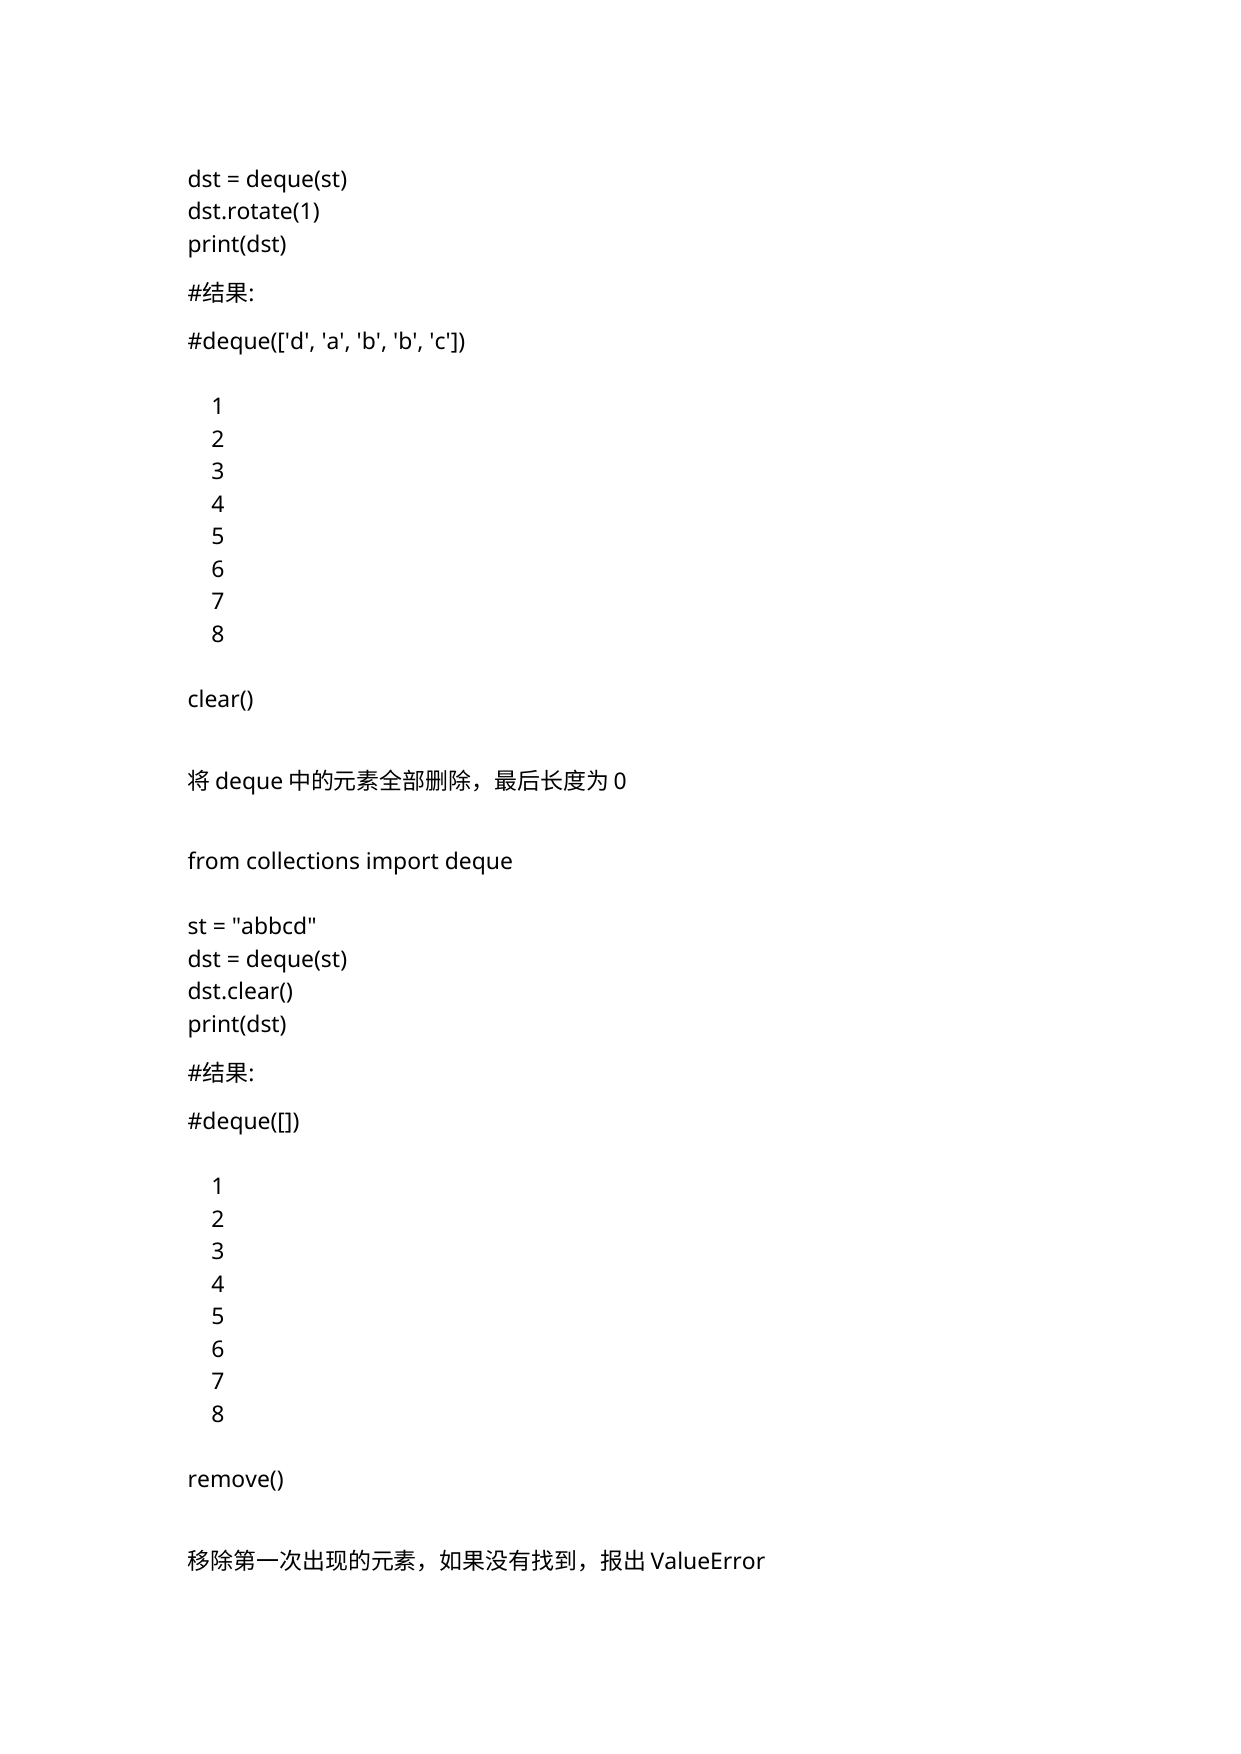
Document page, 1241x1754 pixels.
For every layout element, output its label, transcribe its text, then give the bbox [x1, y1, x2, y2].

text 7 [187, 584, 1053, 617]
text 将deque中的元素全部删除，最后长度为0 [187, 747, 1053, 812]
text #结果: [187, 1039, 1053, 1104]
text #deque(['d', 'a', 'b', 'b', 'c']) [187, 324, 1053, 357]
text 1 [187, 1169, 1053, 1202]
text dst.clear() [187, 974, 1053, 1007]
text dst.rotate(1) [187, 194, 1053, 227]
text 6 [187, 552, 1053, 584]
text dst = deque(st) [187, 942, 1053, 974]
text print(dst) [187, 1007, 1053, 1039]
text #deque([]) [187, 1104, 1053, 1137]
text remove() [187, 1462, 1053, 1494]
text st = "abbcd" [187, 909, 1053, 942]
text 8 [187, 1397, 1053, 1429]
text 8 [187, 617, 1053, 649]
text 7 [187, 1364, 1053, 1397]
text #结果: [187, 259, 1053, 324]
text 4 [187, 487, 1053, 519]
text 6 [187, 1332, 1053, 1364]
text 5 [187, 1299, 1053, 1332]
text 2 [187, 1202, 1053, 1234]
text from collections import deque [187, 844, 1053, 877]
text 1 [187, 389, 1053, 422]
text 4 [187, 1267, 1053, 1299]
text 2 [187, 422, 1053, 454]
text print(dst) [187, 227, 1053, 259]
text 3 [187, 454, 1053, 487]
text clear() [187, 682, 1053, 714]
text dst = deque(st) [187, 162, 1053, 194]
text 5 [187, 519, 1053, 552]
text 3 [187, 1234, 1053, 1267]
text 移除第一次出现的元素，如果没有找到，报出ValueError [187, 1527, 1053, 1592]
